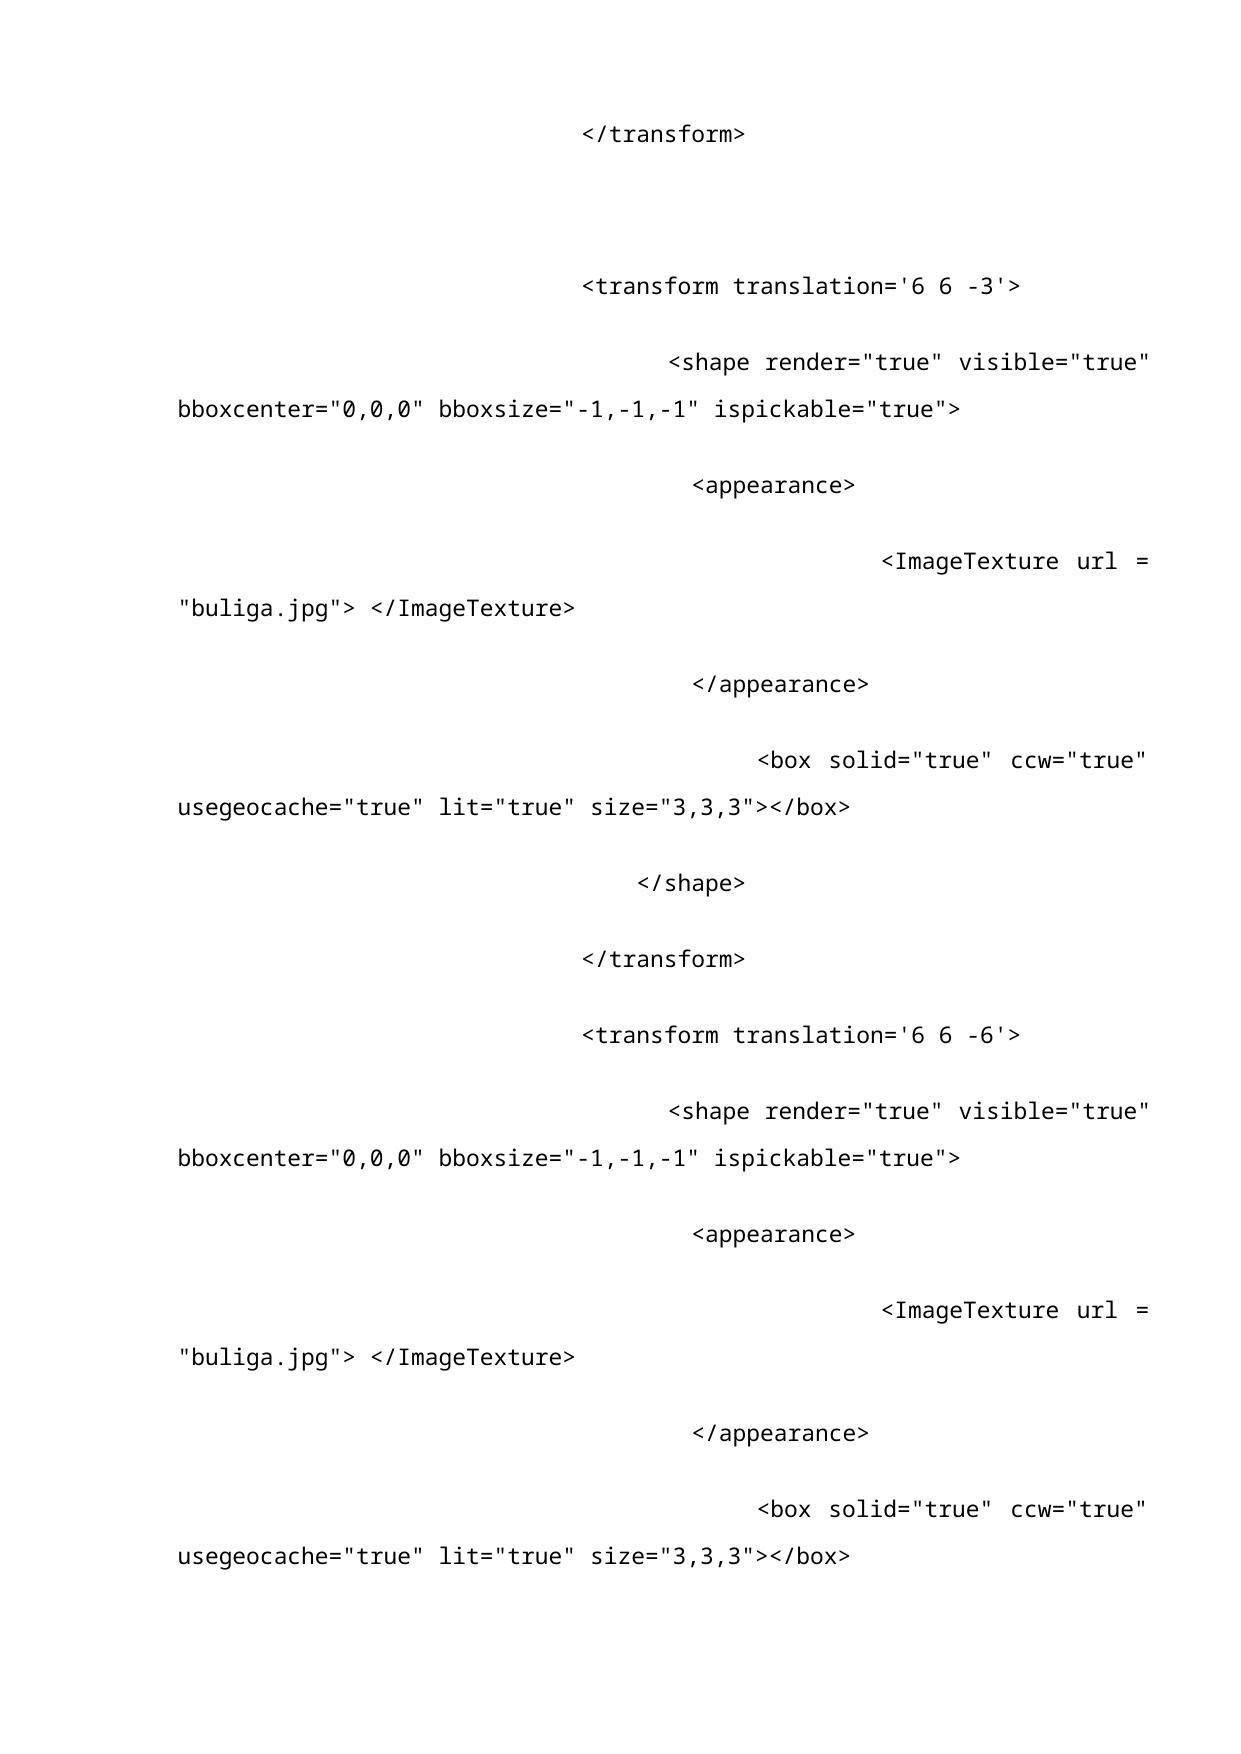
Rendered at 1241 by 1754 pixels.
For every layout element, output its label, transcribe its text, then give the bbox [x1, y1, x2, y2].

text </transform> [177, 118, 1152, 149]
text </appearance> [177, 668, 1152, 699]
text <shape render="true" visible="true" bboxcenter="0,0,0" bboxsize="-1,-1,-1" ispickable="true"> [177, 1095, 1152, 1173]
text </transform> [177, 943, 1152, 974]
text <transform translation='6 6 -6'> [177, 1019, 1152, 1050]
text </shape> [177, 867, 1152, 898]
text <shape render="true" visible="true" bboxcenter="0,0,0" bboxsize="-1,-1,-1" ispickable="true"> [177, 346, 1152, 424]
text <box solid="true" ccw="true" usegeocache="true" lit="true" size="3,3,3"></box> [177, 744, 1152, 822]
text </appearance> [177, 1417, 1152, 1448]
text <appearance> [177, 1218, 1152, 1249]
text <transform translation='6 6 -3'> [177, 270, 1152, 301]
text <ImageTexture url = "buliga.jpg"> </ImageTexture> [177, 545, 1152, 623]
text <appearance> [177, 469, 1152, 500]
text <ImageTexture url = "buliga.jpg"> </ImageTexture> [177, 1294, 1152, 1372]
text <box solid="true" ccw="true" usegeocache="true" lit="true" size="3,3,3"></box> [177, 1493, 1152, 1571]
